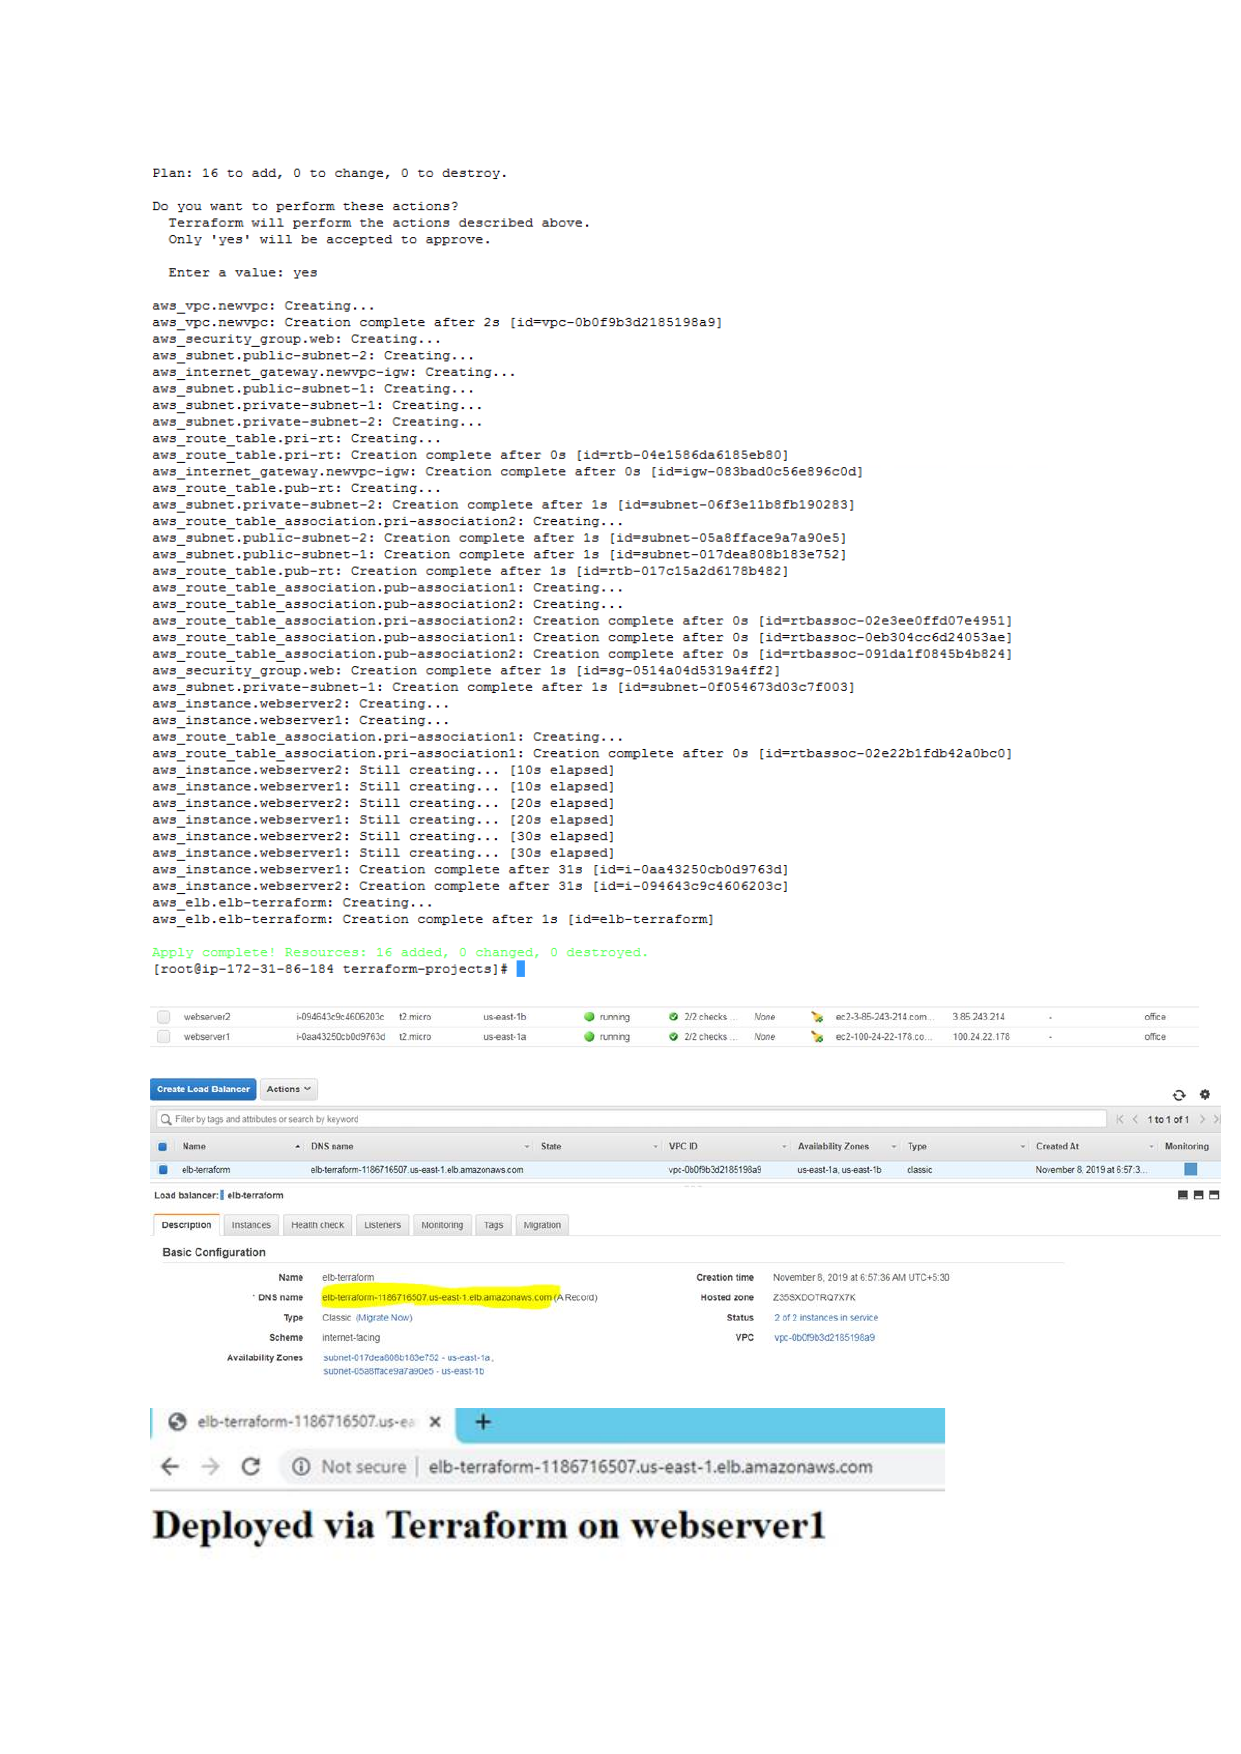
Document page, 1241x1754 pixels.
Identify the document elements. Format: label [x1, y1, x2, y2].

picture [150, 150, 1048, 978]
picture [150, 1077, 1221, 1381]
picture [150, 1006, 1200, 1050]
picture [150, 1408, 946, 1602]
